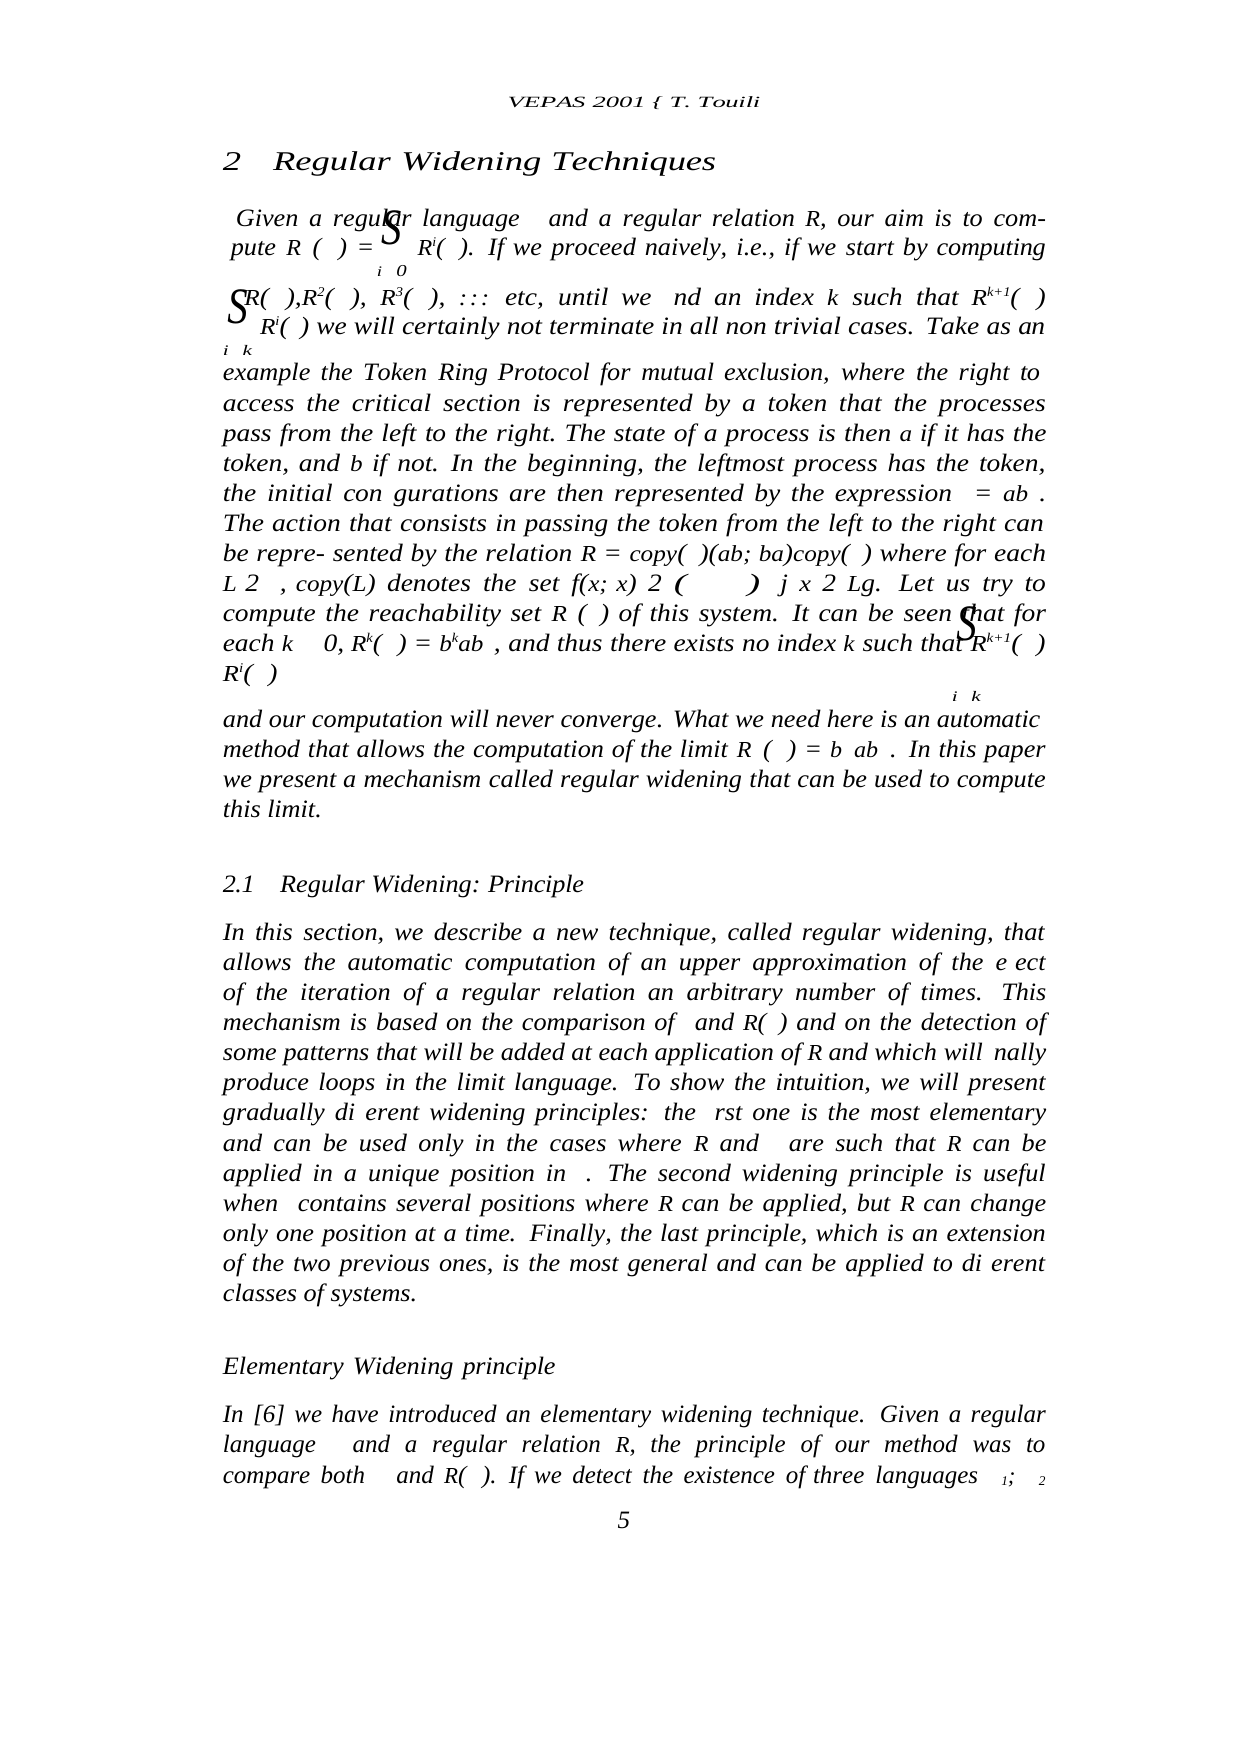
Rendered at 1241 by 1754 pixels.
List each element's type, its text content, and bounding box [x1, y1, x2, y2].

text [223, 1399, 1046, 1488]
text access the critical section is represented by a token that the processes pass from the left to the right. The state of a process is then a if it has the token, and b if not. In the beginning, the leftmost process has the token, the initial con gurations are then represented by the expression = ab . The action that consists in passing the token from the left to the right can be repre- sented by the relation R = copy( )(ab; ba)copy( ) where for each L 2 , copy(L) denotes the set f(x; x) 2 ( ) j x 2 Lg. Let us try to compute the reachability set R ( ) of this system. It can be seen that for each k 0, Rk( ) = bkab , and thus there exists no index k such that Rk+1( ) Ri( ) [223, 388, 1046, 687]
text i 0 [377, 262, 1094, 281]
subtitle 2 Regular Widening Techniques [223, 145, 1094, 176]
text 2.1 Regular Widening: Principle [223, 869, 1094, 898]
text i k [223, 343, 1094, 358]
text method that allows the computation of the limit R ( ) = b ab . In this paper we present a mechanism called regular widening that can be used to compute this limit. [223, 734, 1045, 823]
text i k [223, 689, 982, 705]
text and our computation will never converge. What we need here is an automatic [223, 705, 1094, 733]
text R( ),R2( ), R3( ), ::: etc, until we nd an index k such that Rk+1( ) Ri( ) we will certainly not terminate in all non trivial cases. Take as an [223, 282, 1045, 340]
text Elementary Widening principle [223, 1351, 1094, 1380]
text Given a regular language and a regular relation R, our aim is to com- pute R ( ) = Ri( ). If we proceed naively, i.e., if we start by computing [223, 203, 1046, 261]
text example the Token Ring Protocol for mutual exclusion, where the right to [223, 358, 1094, 386]
text In this section, we describe a new technique, called regular widening, that allows the automatic computation of an upper approximation of the e ect of the iteration of a regular relation an arbitrary number of times. This mechanism is based on the comparison of and R( ) and on the detection of some patterns that will be added at each application of R and which will nally produce loops in the limit language. To show the intuition, we will present gradually di erent widening principles: the rst one is the most elementary and can be used only in the cases where R and are such that R can be applied in a unique position in . The second widening principle is useful when contains several positions where R can be applied, but R can change only one position at a time. Finally, the last principle, which is an extension of the two previous ones, is the most general and can be applied to di erent classes of systems. [223, 917, 1046, 1307]
